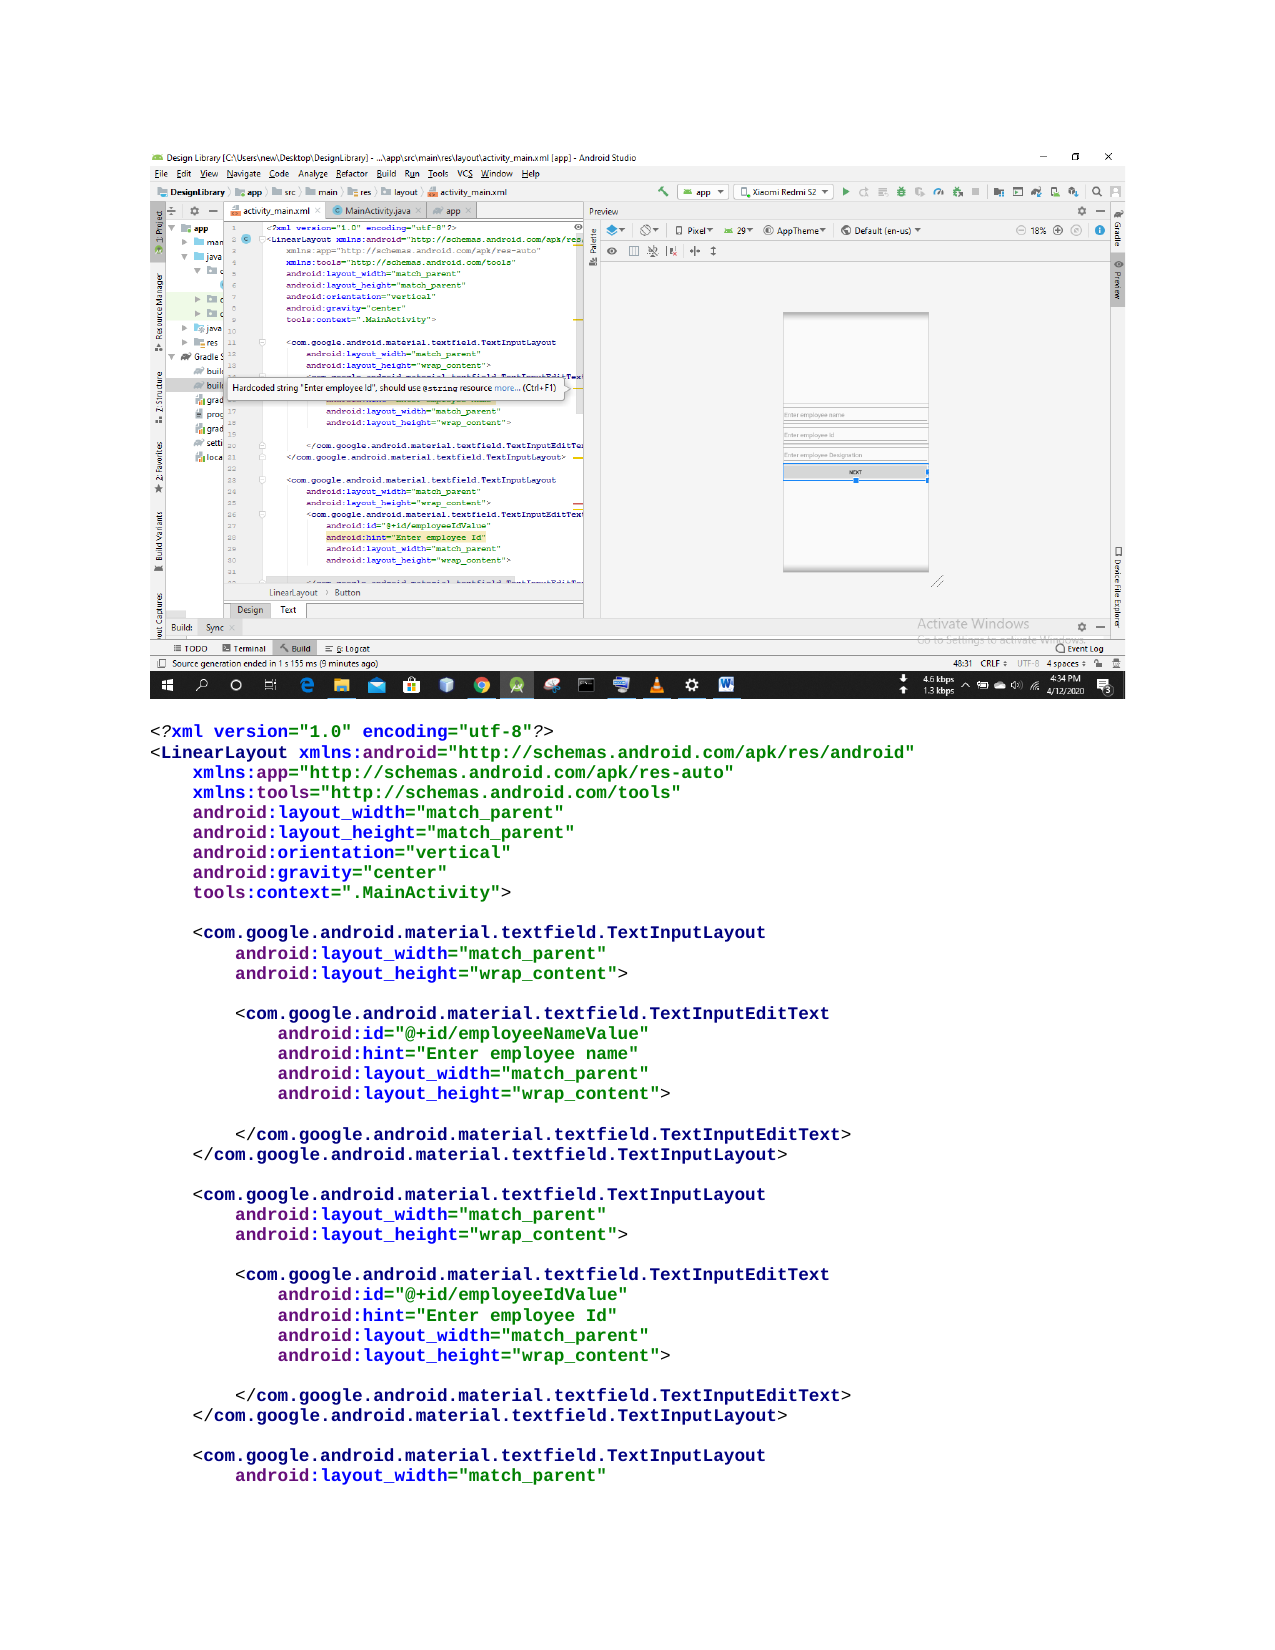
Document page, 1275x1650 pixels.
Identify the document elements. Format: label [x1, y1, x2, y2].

picture [150, 150, 1125, 699]
text [150, 723, 1125, 1487]
